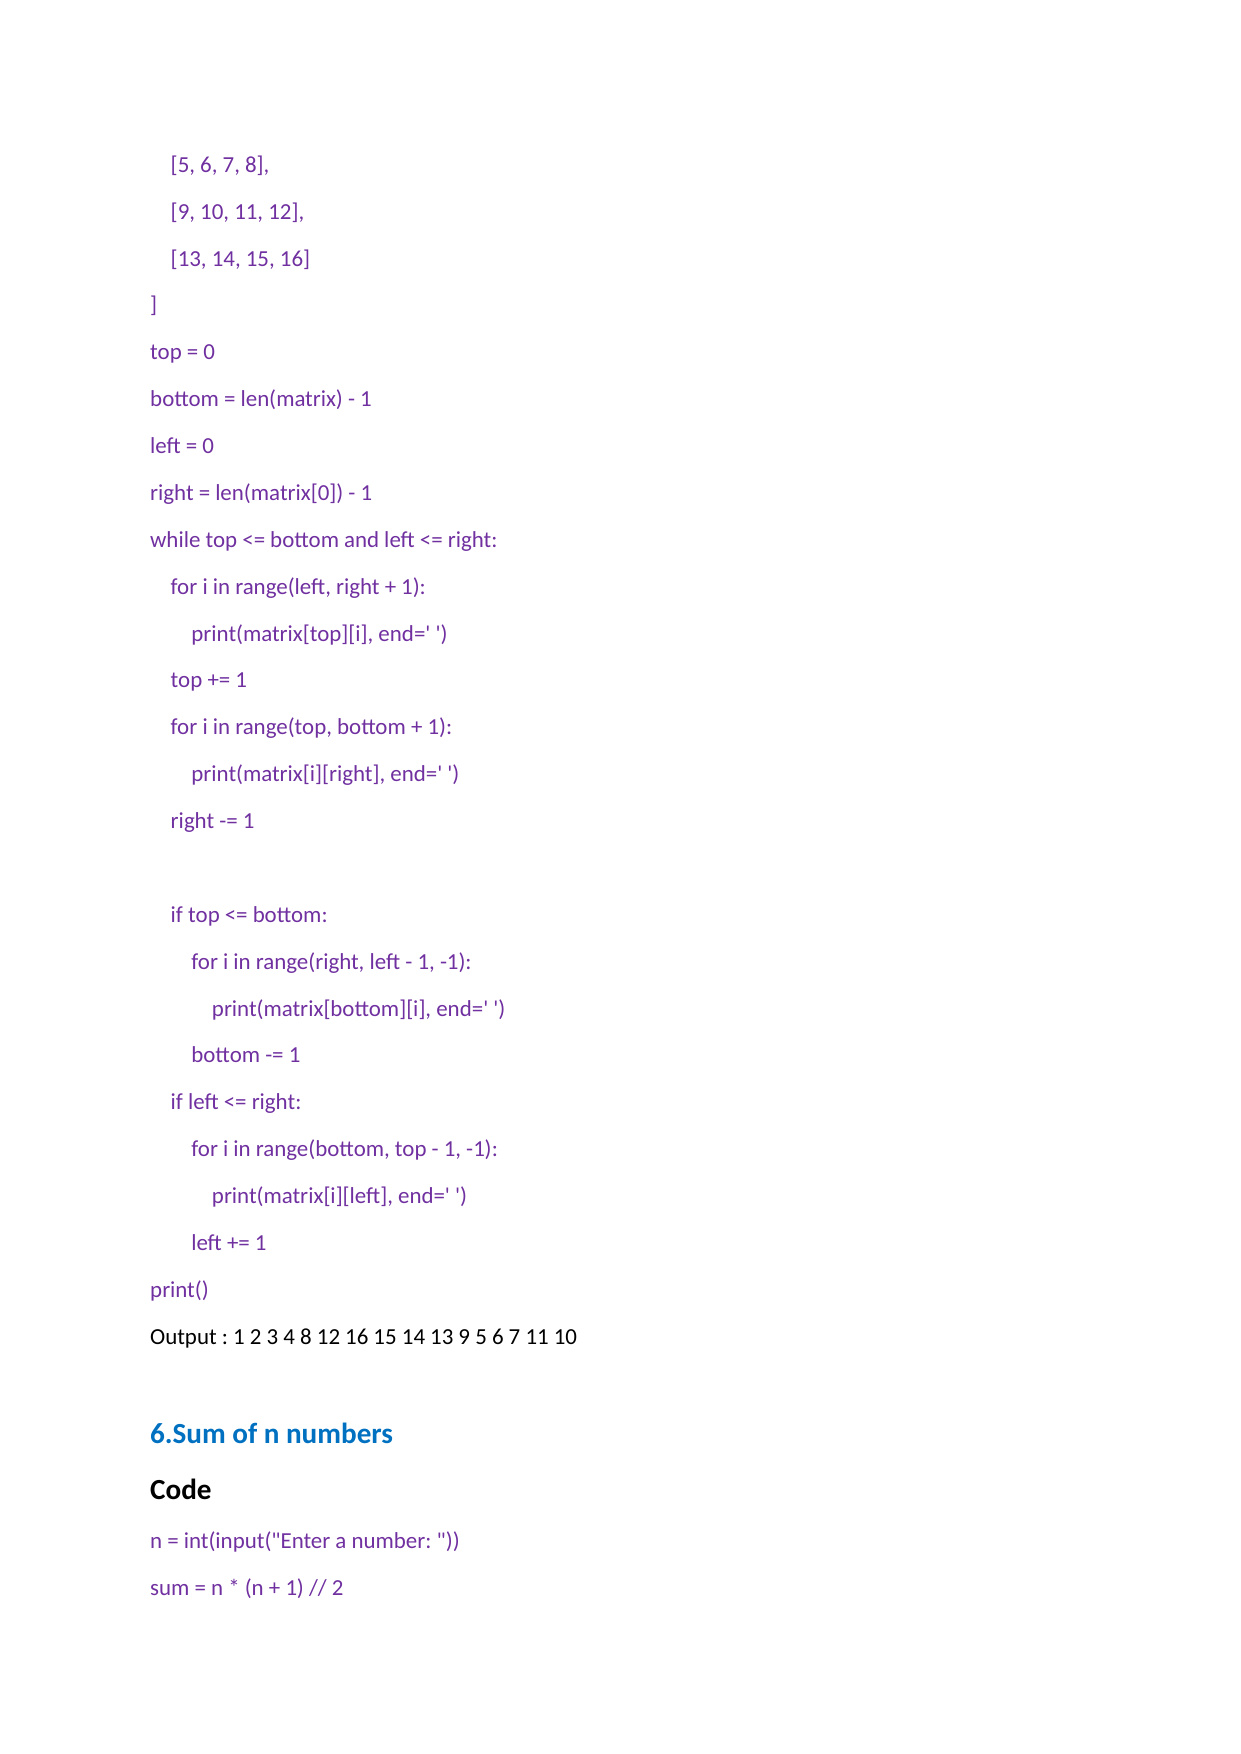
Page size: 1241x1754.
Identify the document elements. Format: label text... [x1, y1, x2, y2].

text sum = n * (n + 1) // 2 [150, 1573, 1090, 1601]
text for i in range(right, left - 1, -1): [150, 947, 1090, 975]
text Code [150, 1471, 1090, 1506]
text print(matrix[bottom][i], end=' ') [150, 994, 1090, 1022]
text right -= 1 [150, 806, 1090, 834]
text bottom -= 1 [150, 1041, 1090, 1069]
text top = 0 [150, 337, 1090, 366]
text [5, 6, 7, 8], [150, 150, 1090, 178]
text while top <= bottom and left <= right: [150, 525, 1090, 553]
text top += 1 [150, 666, 1090, 694]
text print(matrix[i][left], end=' ') [150, 1181, 1090, 1209]
text ] [150, 291, 1090, 319]
text bottom = len(matrix) - 1 [150, 384, 1090, 412]
text if top <= bottom: [150, 900, 1090, 928]
text if left <= right: [150, 1087, 1090, 1116]
text [9, 10, 11, 12], [150, 197, 1090, 225]
text right = len(matrix[0]) - 1 [150, 478, 1090, 506]
text left = 0 [150, 431, 1090, 459]
text for i in range(bottom, top - 1, -1): [150, 1134, 1090, 1162]
text [13, 14, 15, 16] [150, 244, 1090, 272]
text Output : 1 2 3 4 8 12 16 15 14 13 9 5 6 7 11 10 [150, 1322, 1090, 1350]
text print(matrix[top][i], end=' ') [150, 619, 1090, 647]
text print() [150, 1275, 1090, 1303]
text 6.Sum of n numbers [150, 1416, 1090, 1451]
text for i in range(top, bottom + 1): [150, 712, 1090, 741]
text left += 1 [150, 1228, 1090, 1256]
text for i in range(left, right + 1): [150, 572, 1090, 600]
text n = int(input("Enter a number: ")) [150, 1526, 1090, 1554]
text print(matrix[i][right], end=' ') [150, 759, 1090, 787]
